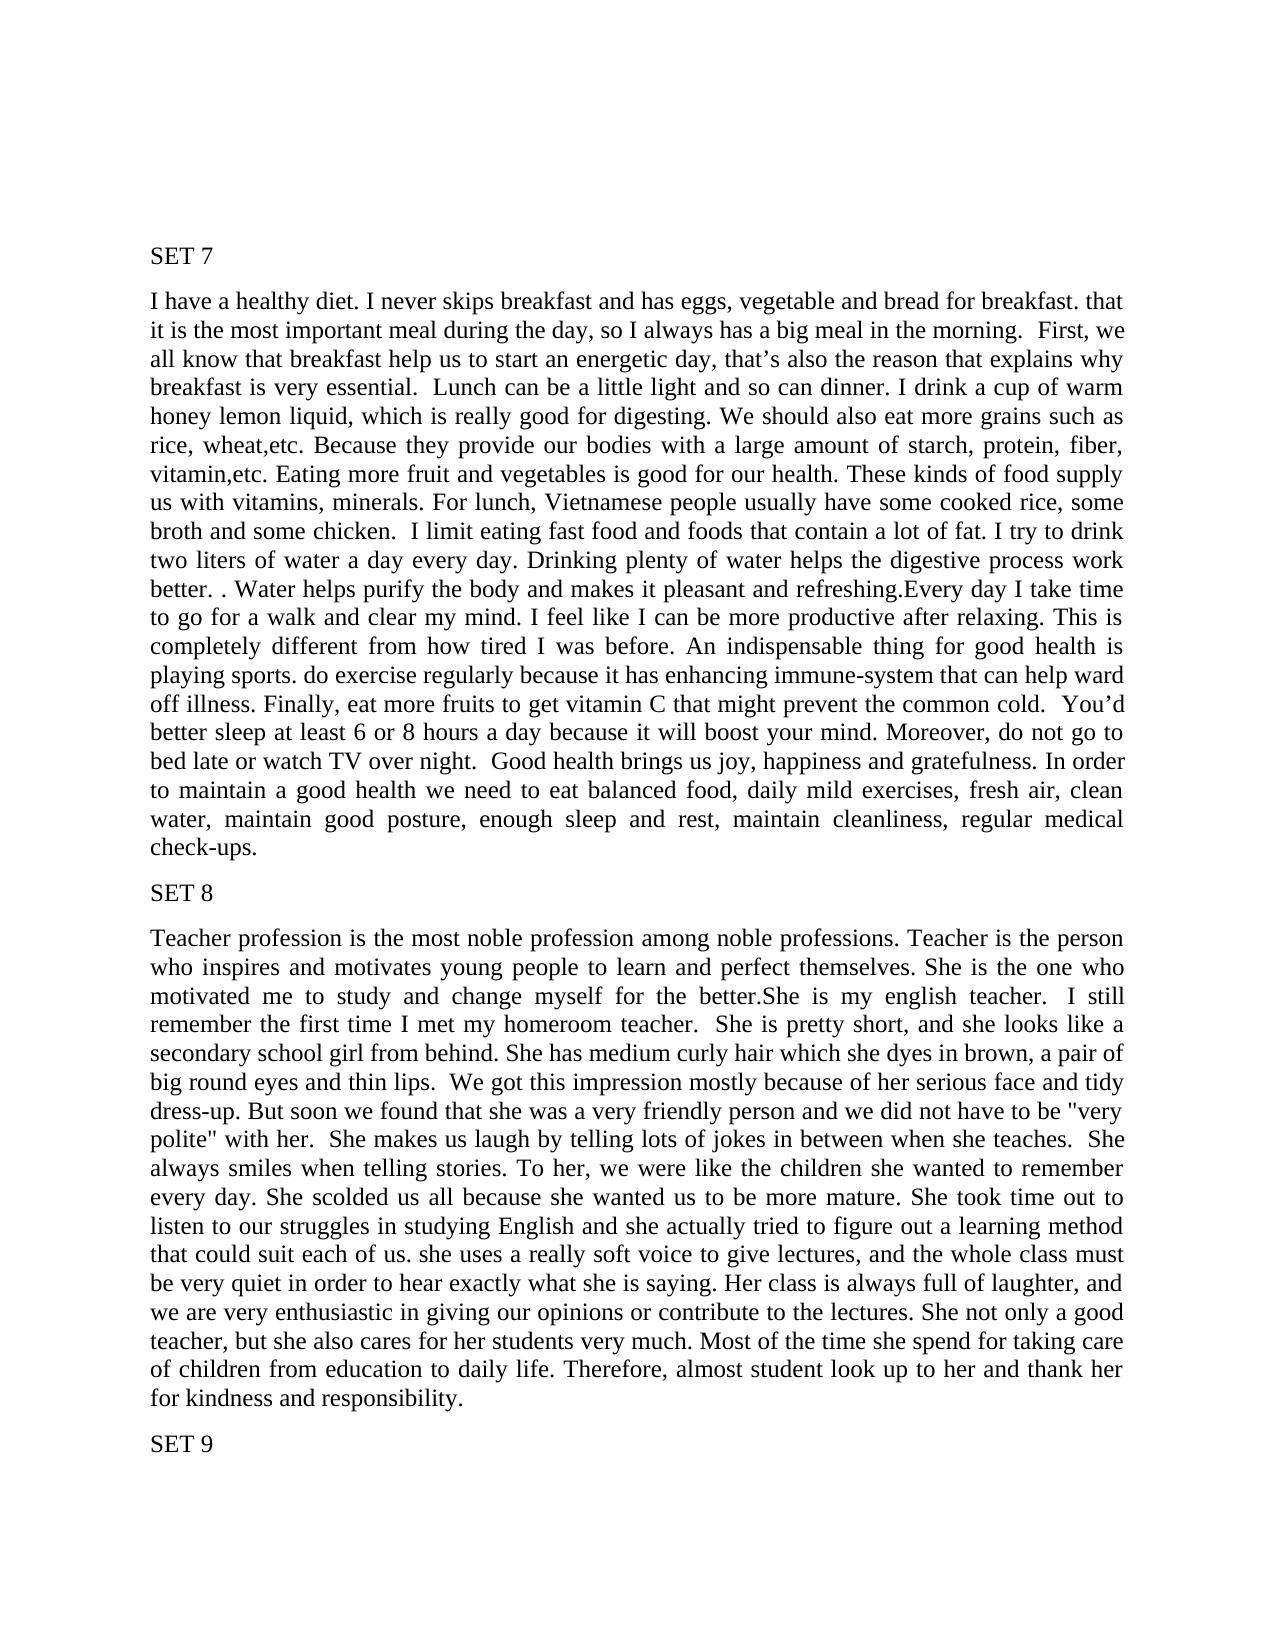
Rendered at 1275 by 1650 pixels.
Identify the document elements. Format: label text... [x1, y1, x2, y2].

text I have a healthy diet. I never skips breakfast and has eggs, vegetable and bread for breakfast. that it is the most important meal during the day, so I always has a big meal in the morning. First, we all know that breakfast help us to start an energetic day, that’s also the reason that explains why breakfast is very essential. Lunch can be a little light and so can dinner. I drink a cup of warm honey lemon liquid, which is really good for digesting. We should also eat more grains such as rice, wheat,etc. Because they provide our bodies with a large amount of starch, protein, fiber, vitamin,etc. Eating more fruit and vegetables is good for our health. These kinds of food supply us with vitamins, minerals. For lunch, Vietnamese people usually have some cooked rice, some broth and some chicken. I limit eating fast food and foods that contain a lot of fat. I try to drink two liters of water a day every day. Drinking plenty of water helps the digestive process work better. . Water helps purify the body and makes it pleasant and refreshing.Every day I take time to go for a walk and clear my mind. I feel like I can be more productive after relaxing. This is completely different from how tired I was before. An indispensable thing for good health is playing sports. do exercise regularly because it has enhancing immune-system that can help ward off illness. Finally, eat more fruits to get vitamin C that might prevent the common cold. You’d better sleep at least 6 or 8 hours a day because it will boost your mind. Moreover, do not go to bed late or watch TV over night. Good health brings us joy, happiness and gratefulness. In order to maintain a good health we need to eat balanced food, daily mild exercises, fresh air, clean water, maintain good posture, enough sleep and rest, maintain cleanliness, regular medical check-ups. [150, 286, 1125, 861]
text SET 8 [150, 878, 1125, 907]
text SET 7 [150, 241, 1125, 269]
text Teacher profession is the most noble profession among noble professions. Teacher is the person who inspires and motivates young people to learn and perfect themselves. She is the one who motivated me to study and change myself for the better.She is my english teacher. I still remember the first time I met my homeroom teacher. She is pretty short, and she looks like a secondary school girl from behind. She has medium curly hair which she dyes in brown, a pair of big round eyes and thin lips. We got this impression mostly because of her serious face and tidy dress-up. But soon we found that she was a very friendly person and we did not have to be "very polite" with her. She makes us laugh by telling lots of jokes in between when she teaches. She always smiles when telling stories. To her, we were like the children she wanted to remember every day. She scolded us all because she wanted us to be more mature. She took time out to listen to our struggles in studying English and she actually tried to figure out a learning method that could suit each of us. she uses a really soft voice to give lectures, and the whole class must be very quiet in order to hear exactly what she is saying. Her class is always full of laughter, and we are very enthusiastic in giving our opinions or contribute to the lectures. She not only a good teacher, but she also cares for her students very much. Most of the time she spend for taking care of children from education to daily life. Therefore, almost student look up to her and thank her for kindness and responsibility. [150, 923, 1125, 1412]
text SET 9 [150, 1429, 1125, 1457]
